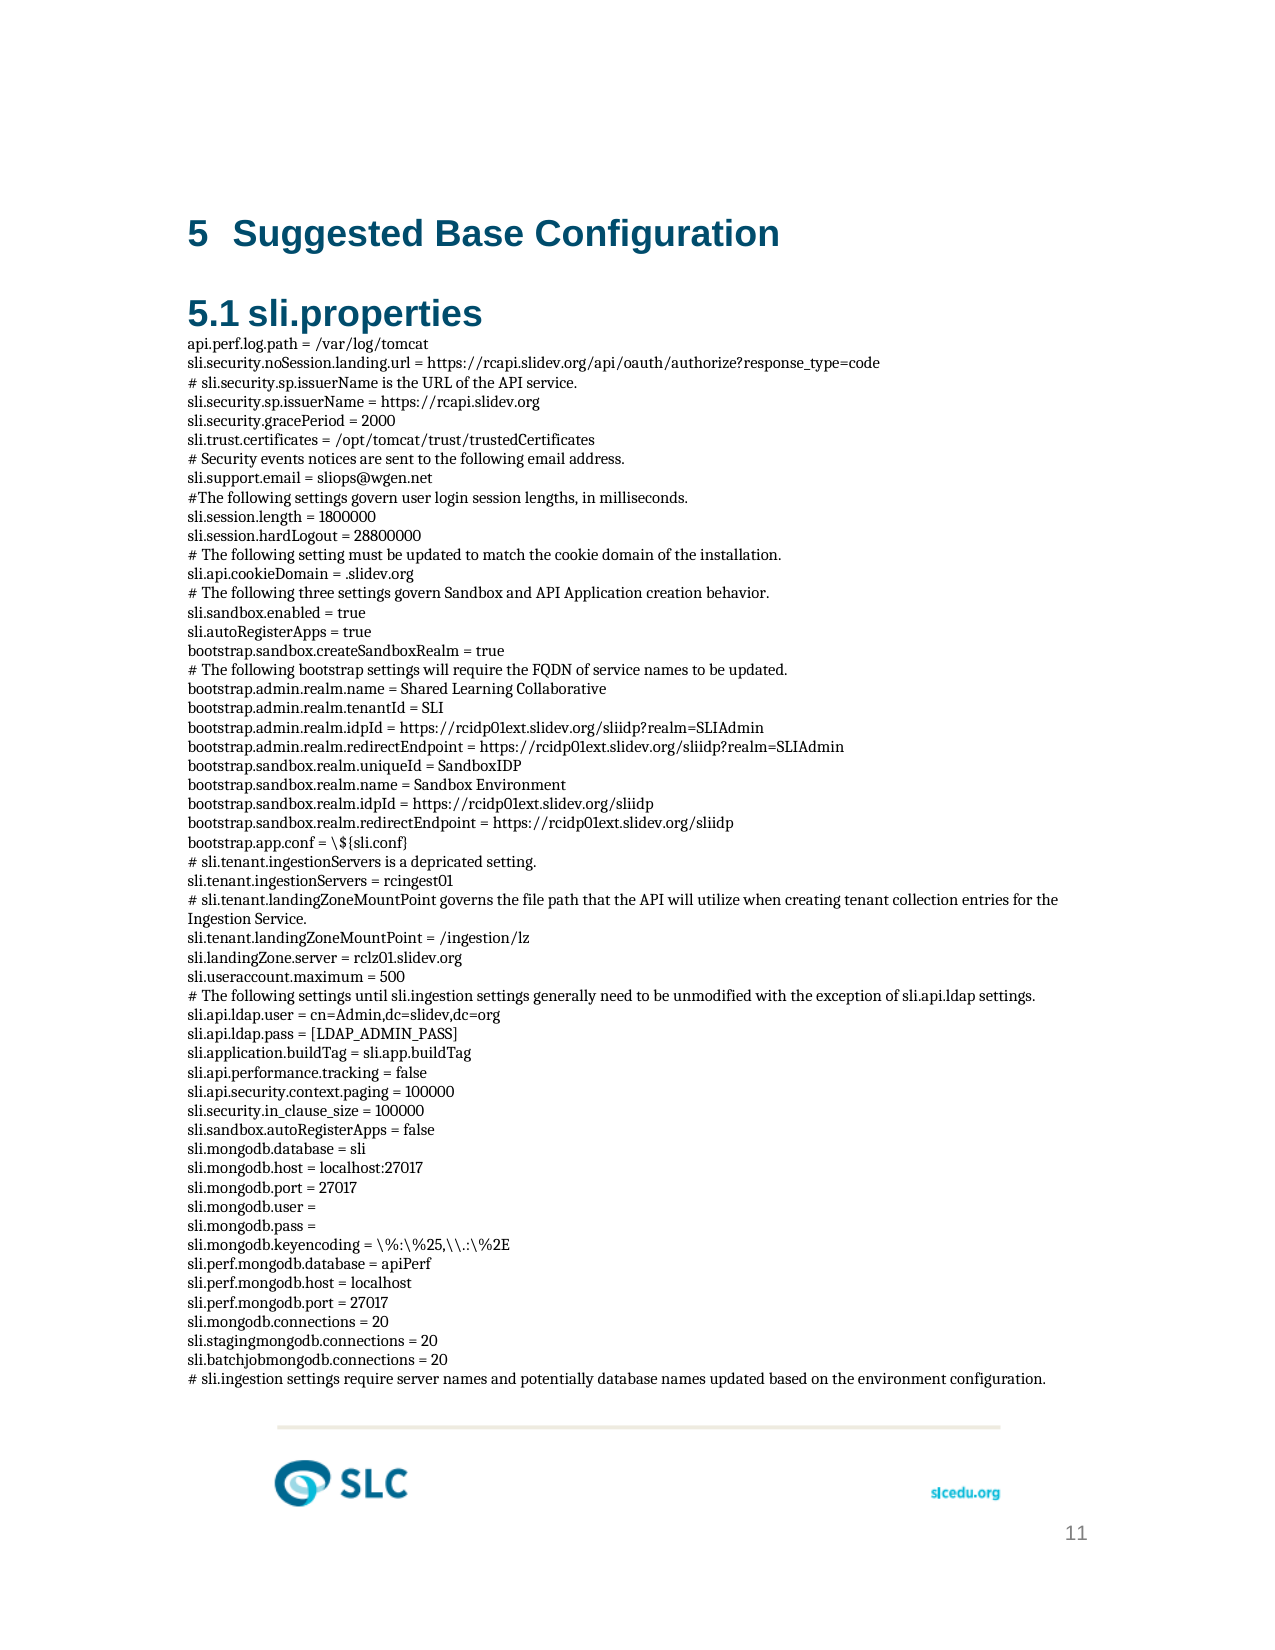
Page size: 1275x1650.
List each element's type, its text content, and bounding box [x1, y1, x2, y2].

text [187, 335, 1087, 1389]
subtitle Suggested Base Configuration [187, 211, 1087, 254]
subtitle sli.properties [187, 292, 1087, 335]
